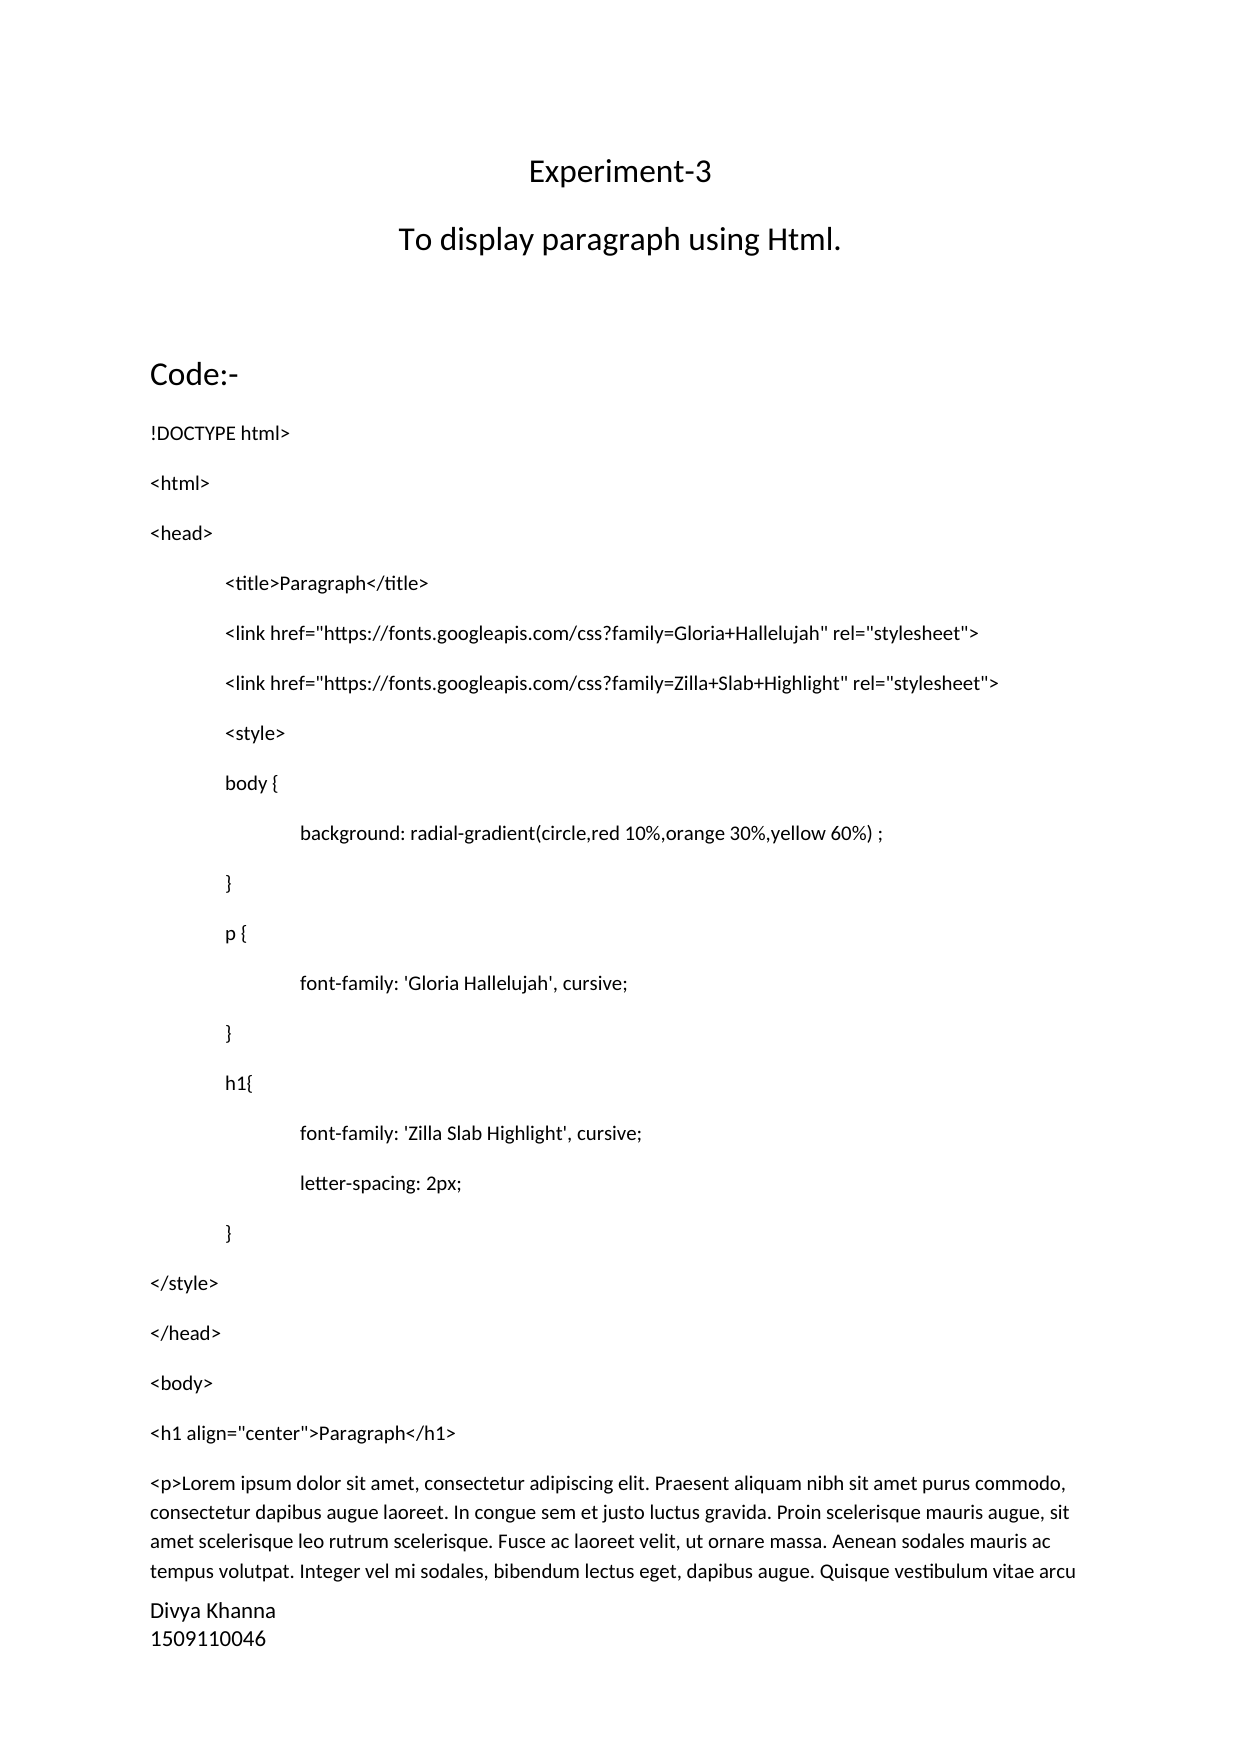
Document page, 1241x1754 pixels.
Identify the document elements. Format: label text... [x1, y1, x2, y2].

text background: radial-gradient(circle,red 10%,orange 30%,yellow 60%) ; [150, 820, 1090, 846]
text To display paragraph using Html. [150, 218, 1090, 258]
text <body> [150, 1370, 1090, 1396]
text <h1 align="center">Paragraph</h1> [150, 1420, 1090, 1446]
text <style> [150, 720, 1090, 746]
text Code:- [150, 353, 1090, 393]
text <html> [150, 470, 1090, 496]
text h1{ [150, 1070, 1090, 1096]
text <link href="https://fonts.googleapis.com/css?family=Gloria+Hallelujah" rel="stylesheet"> [150, 620, 1090, 646]
text !DOCTYPE html> [150, 420, 1090, 446]
text </head> [150, 1320, 1090, 1346]
text } [150, 1220, 1090, 1246]
text p { [150, 920, 1090, 946]
text <link href="https://fonts.googleapis.com/css?family=Zilla+Slab+Highlight" rel="stylesheet"> [150, 670, 1090, 696]
text font-family: 'Gloria Hallelujah', cursive; [150, 970, 1090, 996]
text } [150, 1020, 1090, 1046]
text </style> [150, 1270, 1090, 1296]
text letter-spacing: 2px; [150, 1170, 1090, 1196]
text body { [150, 770, 1090, 796]
text font-family: 'Zilla Slab Highlight', cursive; [150, 1120, 1090, 1146]
text <head> [150, 520, 1090, 546]
text Experiment-3 [150, 150, 1090, 191]
text } [150, 870, 1090, 896]
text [150, 1470, 1090, 1583]
text <title>Paragraph</title> [150, 570, 1090, 596]
